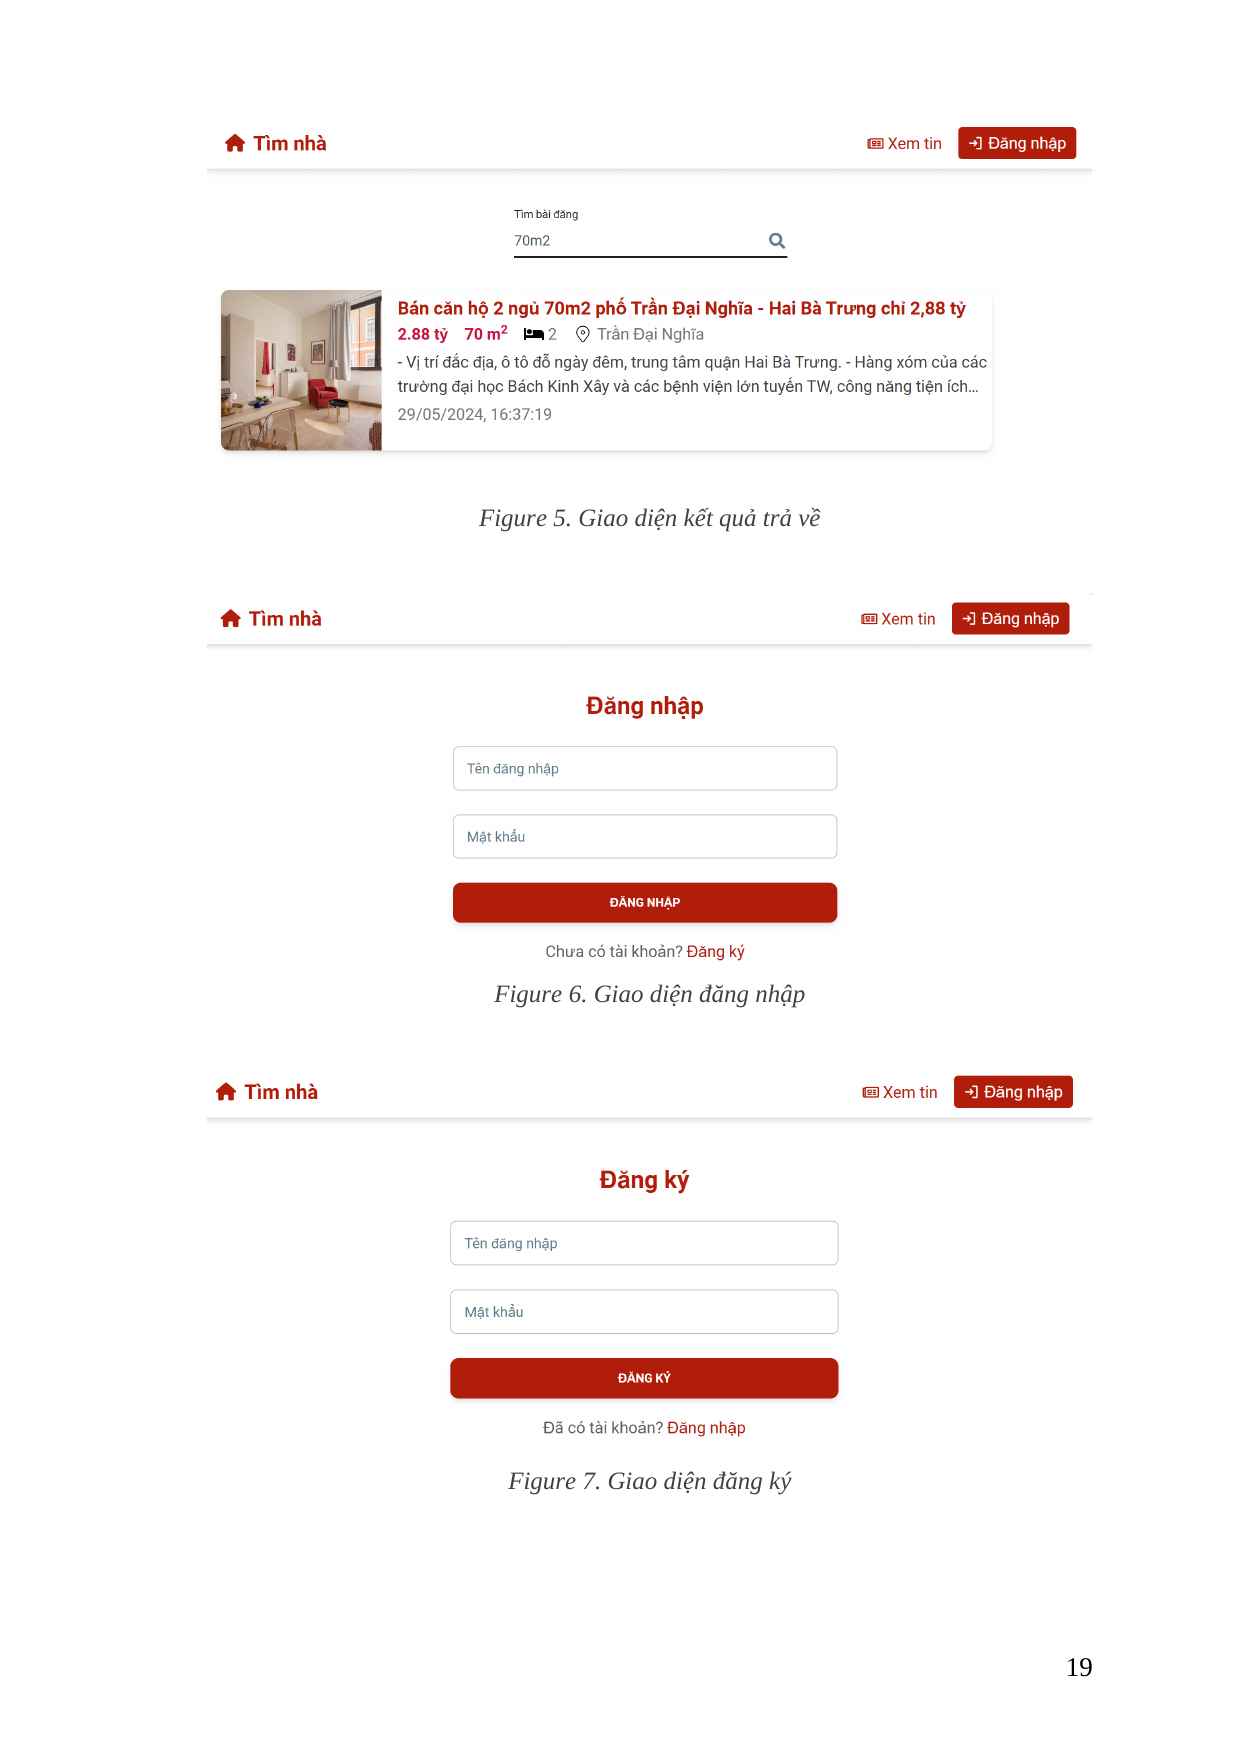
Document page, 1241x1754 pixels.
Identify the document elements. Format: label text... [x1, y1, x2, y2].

picture [206, 118, 1093, 494]
text Figure 6. Giao diện đăng nhập [207, 979, 1092, 1008]
text Figure 7. Giao diện đăng ký [207, 1466, 1092, 1495]
picture [206, 1069, 1093, 1457]
text Figure 5. Giao diện kết quả trả về [207, 503, 1092, 532]
picture [206, 593, 1093, 971]
